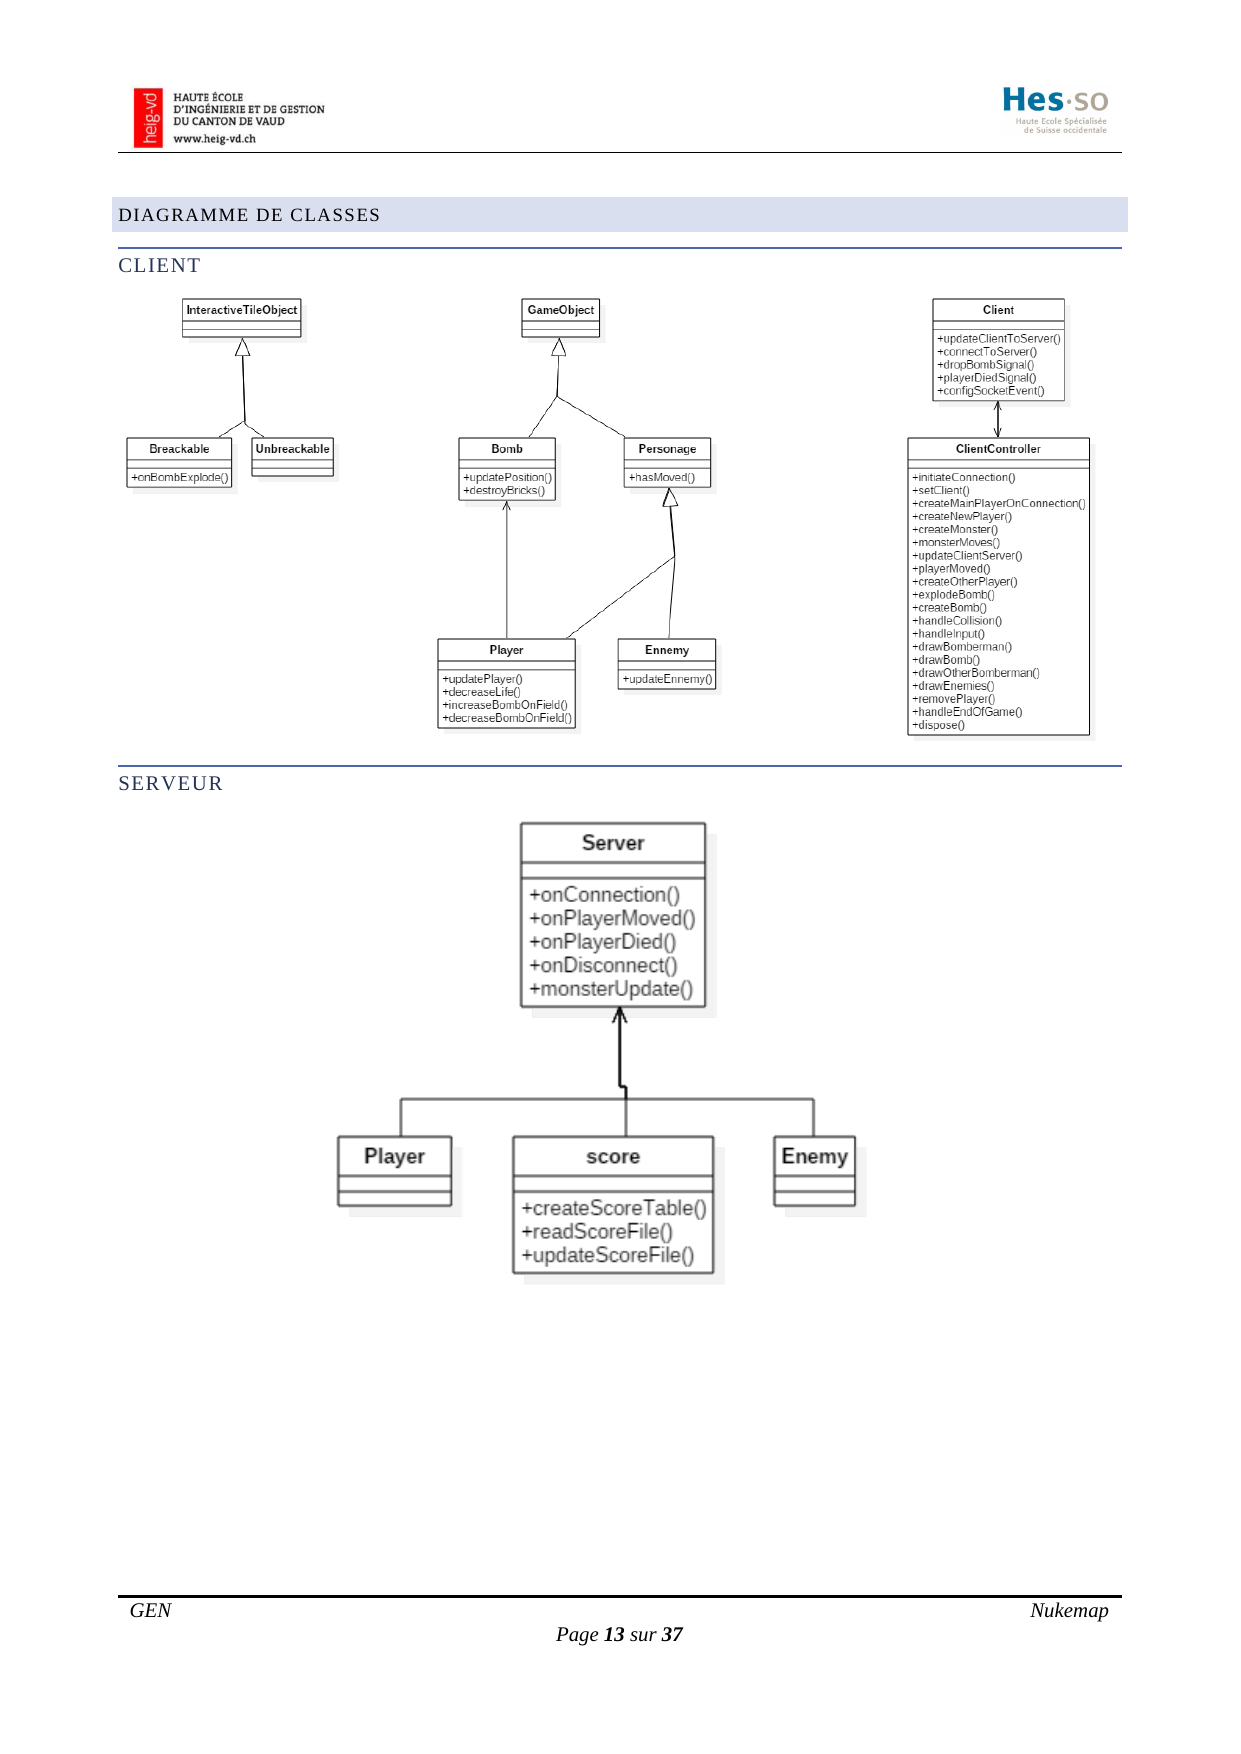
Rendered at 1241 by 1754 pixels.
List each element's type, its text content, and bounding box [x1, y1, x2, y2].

subtitle Client [118, 249, 1122, 277]
picture [129, 84, 332, 152]
subtitle Serveur [118, 767, 1122, 795]
picture [323, 808, 917, 1297]
picture [1001, 84, 1111, 136]
subtitle Diagramme de classes [118, 204, 1122, 225]
picture [118, 291, 1123, 749]
